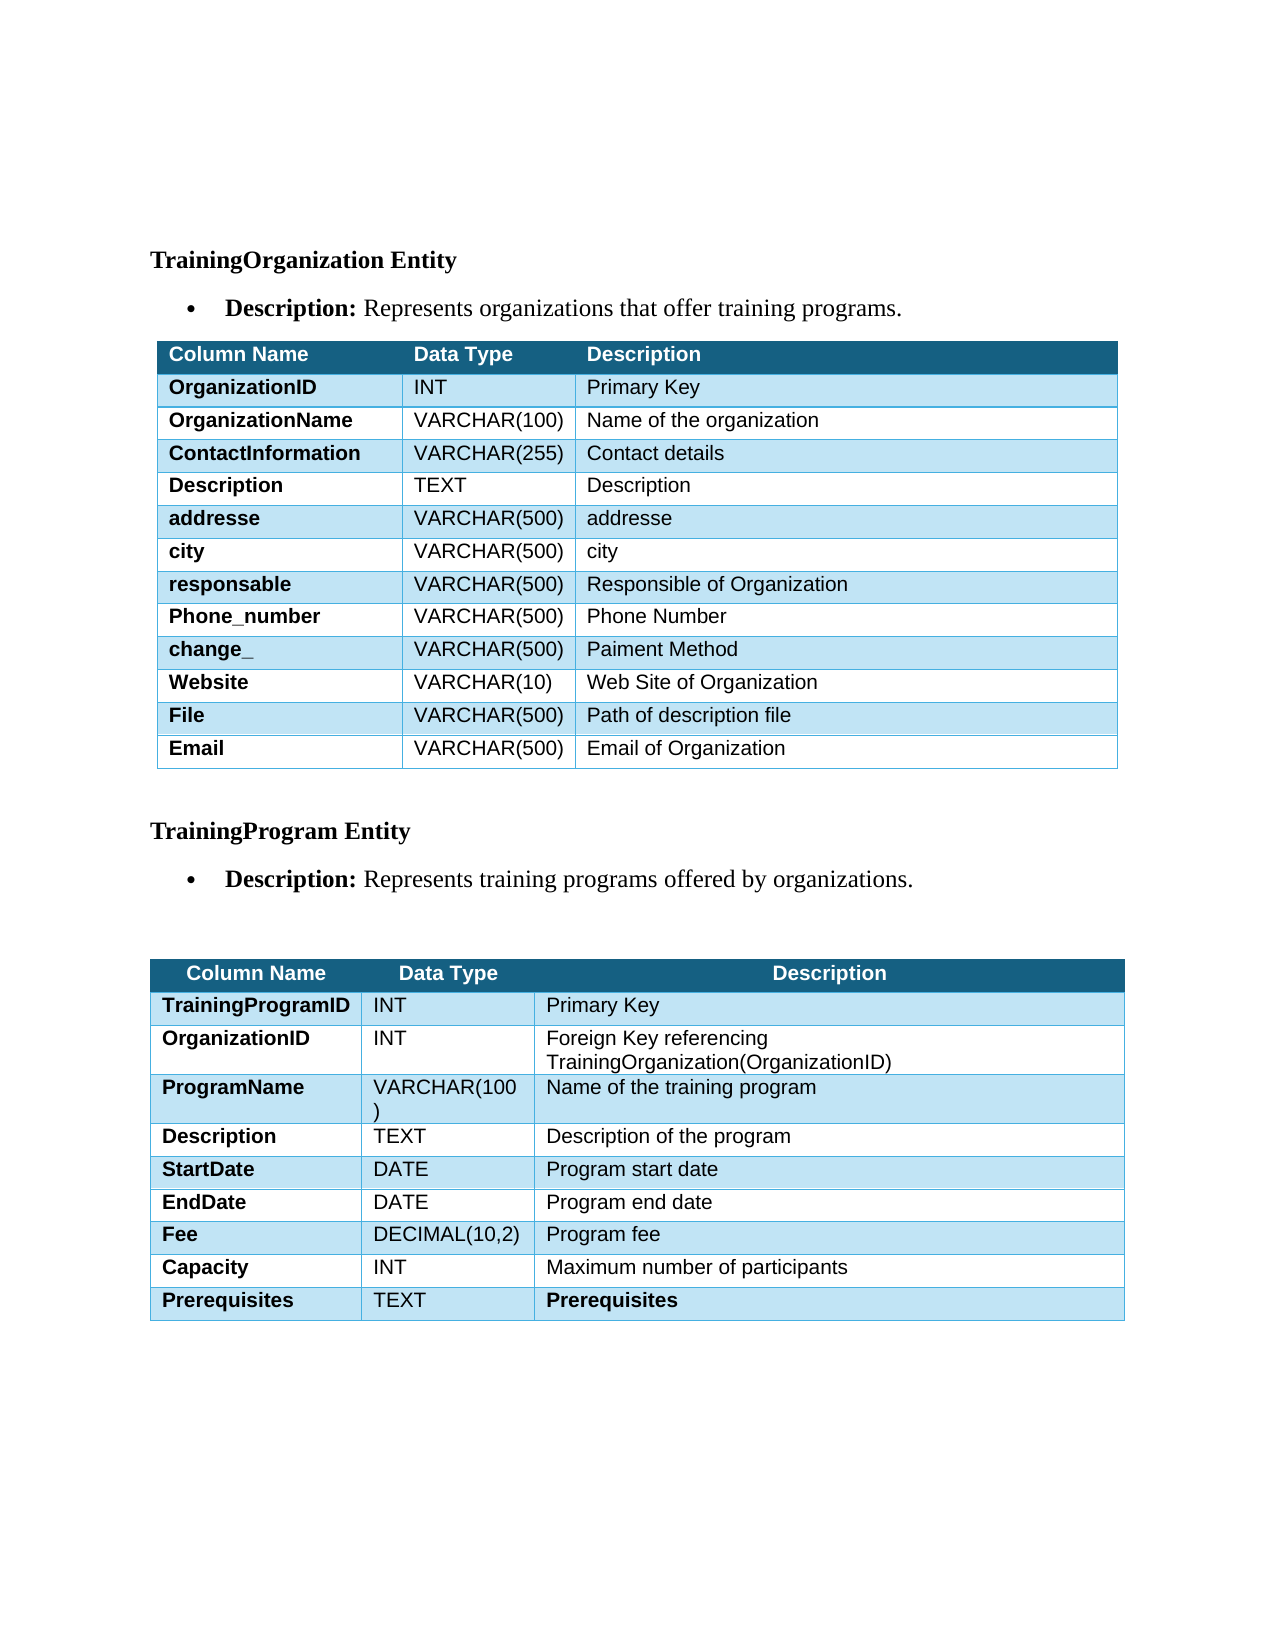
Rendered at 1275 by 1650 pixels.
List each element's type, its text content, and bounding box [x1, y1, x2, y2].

list Description: Represents organizations that offer training programs. [187, 293, 1125, 322]
table_header Data Type [362, 960, 534, 992]
table_header Description [535, 960, 1124, 992]
table_cell VARCHAR(10) [403, 670, 575, 702]
table_cell VARCHAR(500) [403, 506, 575, 538]
table_cell VARCHAR(500) [403, 604, 575, 636]
table_cell Description [576, 473, 1117, 505]
table_cell Maximum number of participants [535, 1255, 1124, 1287]
table_cell StartDate [151, 1157, 361, 1188]
table_cell TEXT [362, 1124, 534, 1156]
table_cell Path of description file [576, 703, 1117, 734]
table_cell Foreign Key referencing TrainingOrganization(OrganizationID) [535, 1026, 1124, 1074]
table_cell OrganizationID [158, 375, 402, 406]
table_cell EndDate [151, 1190, 361, 1221]
table_cell INT [403, 375, 575, 406]
table_header Column Name [158, 342, 402, 374]
table_cell Contact details [576, 440, 1117, 472]
table_cell Primary Key [576, 375, 1117, 406]
table_header Data Type [403, 342, 575, 374]
table_cell VARCHAR(255) [403, 440, 575, 472]
table_cell Website [158, 670, 402, 702]
table_cell Email [158, 736, 402, 767]
table_cell Web Site of Organization [576, 670, 1117, 702]
table_cell addresse [576, 506, 1117, 538]
table_cell change_ [158, 637, 402, 669]
table_cell INT [362, 1255, 534, 1287]
table_cell Fee [151, 1222, 361, 1254]
table_cell VARCHAR(100) [362, 1075, 534, 1123]
table_cell Responsible of Organization [576, 572, 1117, 603]
table_cell VARCHAR(100) [403, 408, 575, 439]
table_cell Capacity [151, 1255, 361, 1287]
table_cell TEXT [403, 473, 575, 505]
table_cell Name of the organization [576, 408, 1117, 439]
table_cell VARCHAR(500) [403, 637, 575, 669]
list Description: Represents training programs offered by organizations. [187, 864, 1125, 893]
table_cell Description [158, 473, 402, 505]
text TrainingOrganization Entity [150, 245, 1125, 274]
table_cell File [158, 703, 402, 734]
table_cell DATE [362, 1190, 534, 1221]
table_header Description [576, 342, 1117, 374]
table_cell city [576, 539, 1117, 571]
table_cell Program start date [535, 1157, 1124, 1188]
text TrainingProgram Entity [150, 816, 1125, 845]
table_cell ProgramName [151, 1075, 361, 1123]
table_cell ContactInformation [158, 440, 402, 472]
table_cell Email of Organization [576, 736, 1117, 767]
table_cell Prerequisites [151, 1288, 361, 1320]
table_cell INT [362, 993, 534, 1025]
table_cell Description [151, 1124, 361, 1156]
table_cell VARCHAR(500) [403, 703, 575, 734]
table_cell VARCHAR(500) [403, 572, 575, 603]
table_cell Paiment Method [576, 637, 1117, 669]
table_cell city [158, 539, 402, 571]
table_header Column Name [151, 960, 361, 992]
table_cell Phone_number [158, 604, 402, 636]
table_cell Program fee [535, 1222, 1124, 1254]
table_cell OrganizationName [158, 408, 402, 439]
table_cell VARCHAR(500) [403, 539, 575, 571]
table_cell OrganizationID [151, 1026, 361, 1074]
table_cell DECIMAL(10,2) [362, 1222, 534, 1254]
table_cell TEXT [362, 1288, 534, 1320]
table_cell DATE [362, 1157, 534, 1188]
table_cell Phone Number [576, 604, 1117, 636]
table_cell INT [362, 1026, 534, 1074]
table_cell addresse [158, 506, 402, 538]
table_cell VARCHAR(500) [403, 736, 575, 767]
table_cell Prerequisites [535, 1288, 1124, 1320]
table_cell Description of the program [535, 1124, 1124, 1156]
table_cell Name of the training program [535, 1075, 1124, 1123]
table_cell TrainingProgramID [151, 993, 361, 1025]
table_cell Primary Key [535, 993, 1124, 1025]
table_cell responsable [158, 572, 402, 603]
table_cell Program end date [535, 1190, 1124, 1221]
